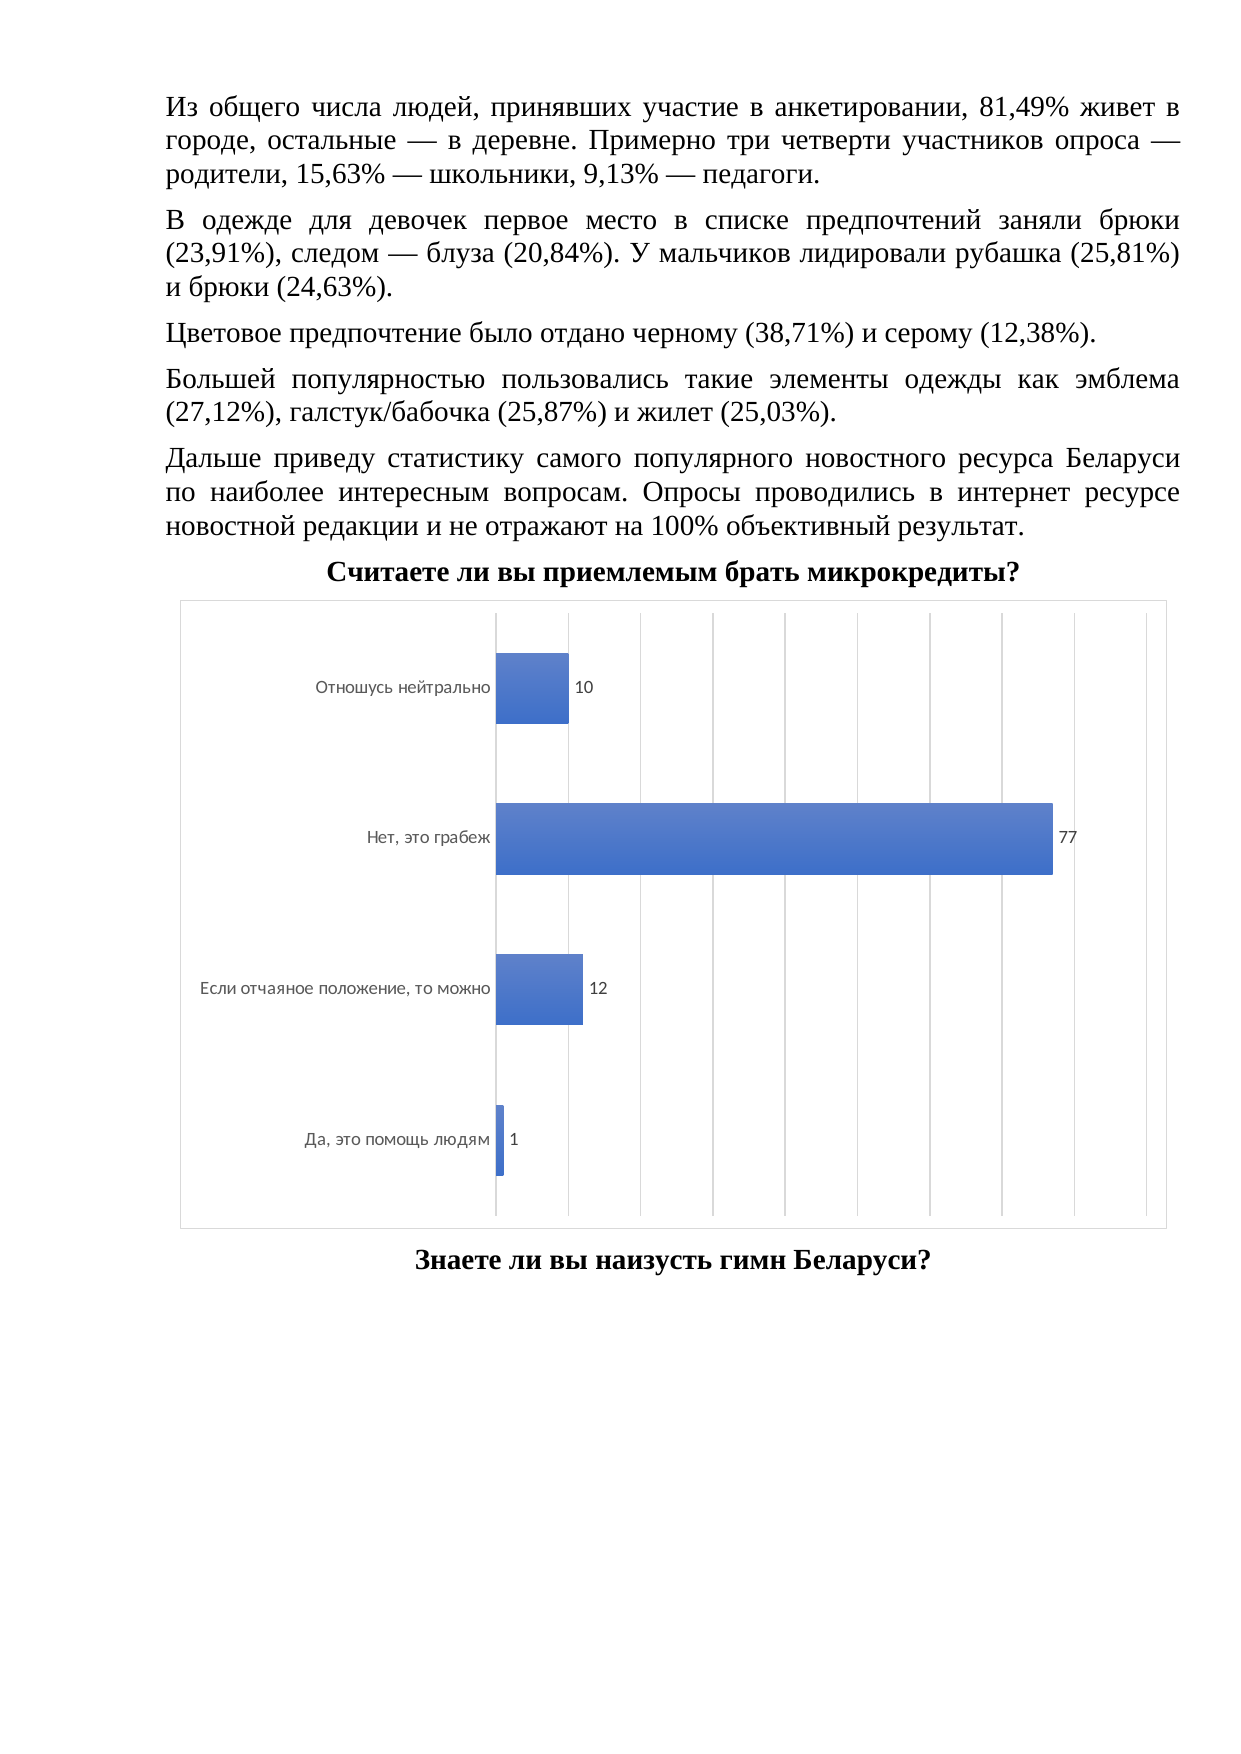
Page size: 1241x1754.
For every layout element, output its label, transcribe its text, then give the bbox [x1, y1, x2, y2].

text Считаете ли вы приемлемым брать микрокредиты? [165, 554, 1181, 587]
text Из общего числа людей, принявших участие в анкетировании, 81,49% живет в городе, остальные — в деревне. Примерно три четверти участников опроса — родители, 15,63% — школьники, 9,13% — педагоги. [165, 89, 1181, 189]
text Дальше приведу статистику самого популярного новостного ресурса Беларуси по наиболее интересным вопросам. Опросы проводились в интернет ресурсе новостной редакции и не отражают на 100% объективный результат. [165, 441, 1181, 541]
text В одежде для девочек первое место в списке предпочтений заняли брюки (23,91%), следом — блуза (20,84%). У мальчиков лидировали рубашка (25,81%) и брюки (24,63%). [165, 202, 1181, 302]
text Знаете ли вы наизусть гимн Беларуси? [165, 1242, 1181, 1275]
text Цветовое предпочтение было отдано черному (38,71%) и серому (12,38%). [165, 315, 1181, 348]
text Большей популярностью пользовались такие элементы одежды как эмблема (27,12%), галстук/бабочка (25,87%) и жилет (25,03%). [165, 361, 1181, 428]
